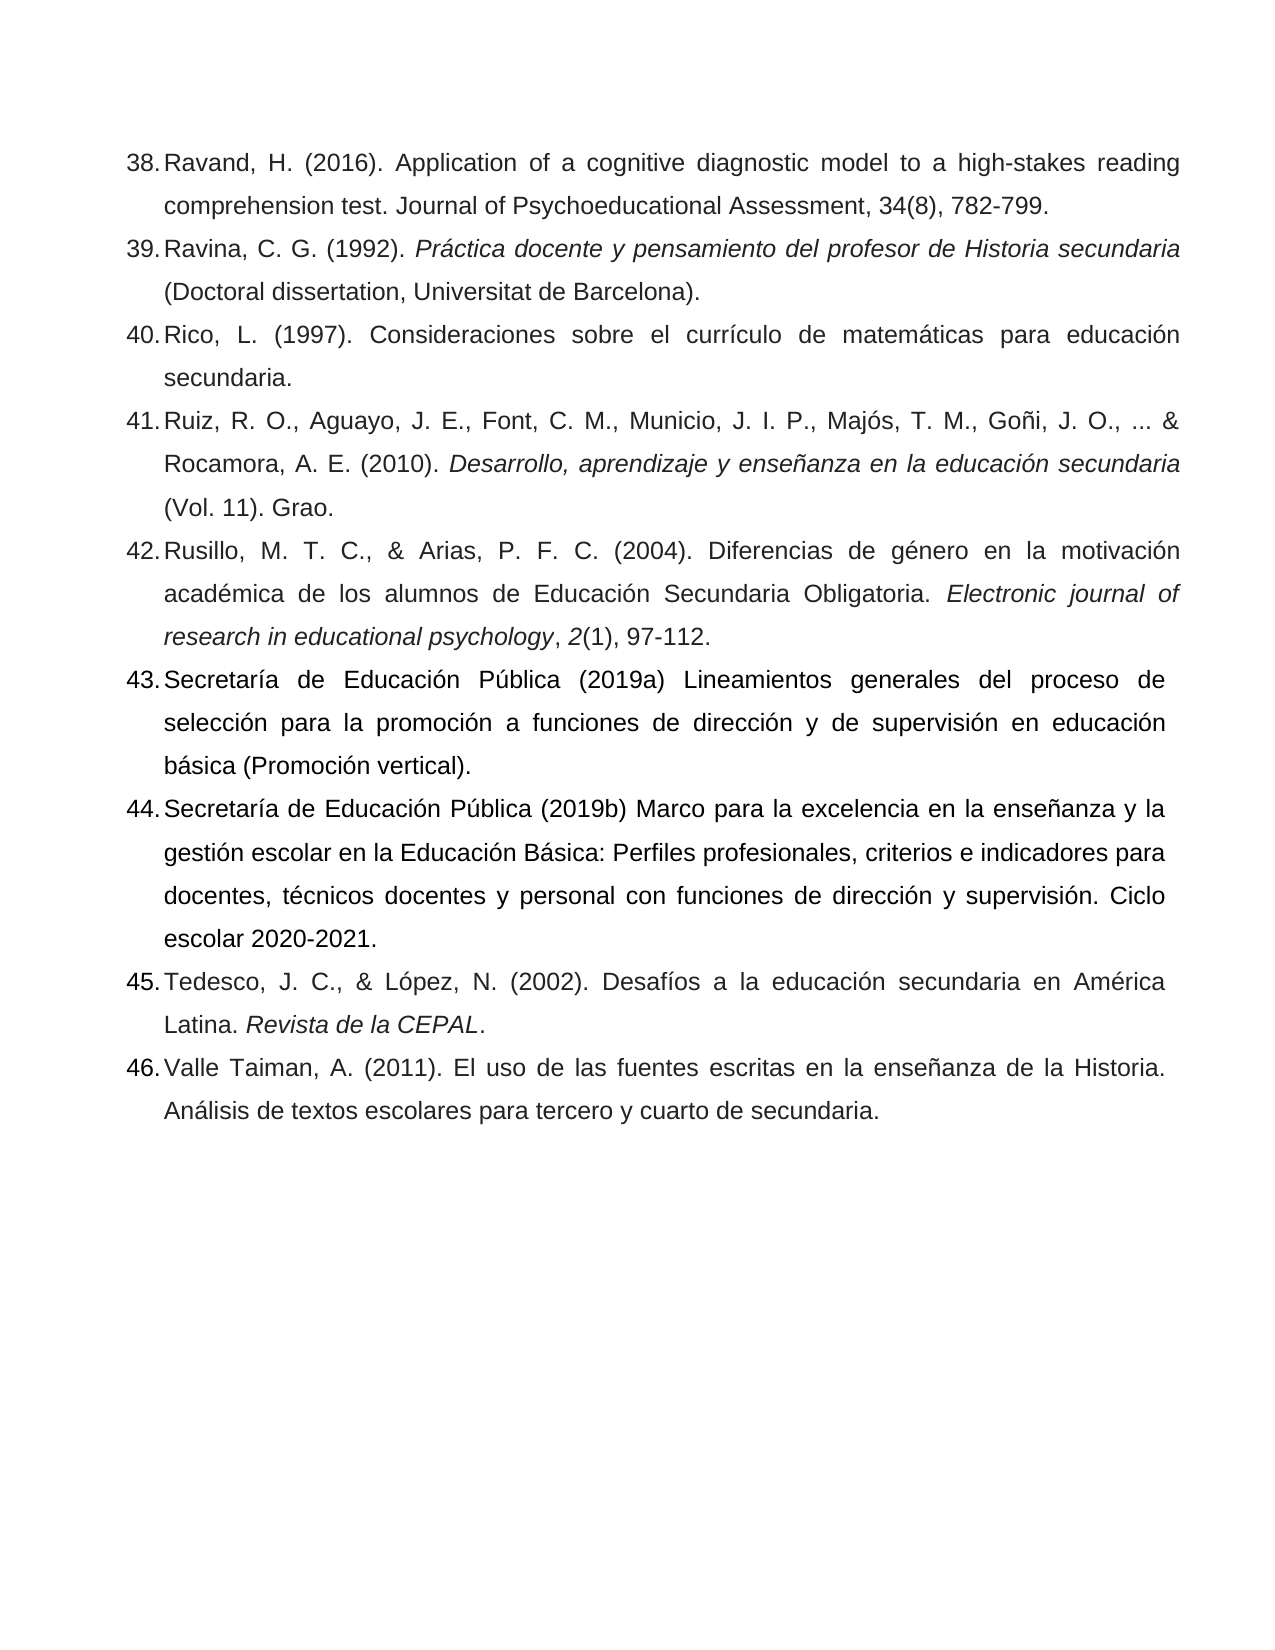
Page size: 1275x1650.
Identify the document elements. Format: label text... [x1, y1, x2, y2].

list Tedesco, J. C., & López, N. (2002). Desafíos a la educación secundaria en América Latina. Revista de la CEPAL. [126, 967, 1167, 1039]
list Valle Taiman, A. (2011). El uso de las fuentes escritas en la enseñanza de la Historia. Análisis de textos escolares para tercero y cuarto de secundaria. [126, 1053, 1167, 1125]
list Rico, L. (1997). Consideraciones sobre el currículo de matemáticas para educación secundaria. [126, 320, 1182, 392]
list Ravand, H. (2016). Application of a cognitive diagnostic model to a high-stakes reading comprehension test. Journal of Psychoeducational Assessment, 34(8), 782-799. [126, 148, 1182, 219]
list Rusillo, M. T. C., & Arias, P. F. C. (2004). Diferencias de género en la motivación académica de los alumnos de Educación Secundaria Obligatoria. Electronic journal of research in educational psychology, 2(1), 97-112. [126, 536, 1182, 651]
list Ravina, C. G. (1992). Práctica docente y pensamiento del profesor de Historia secundaria (Doctoral dissertation, Universitat de Barcelona). [126, 234, 1182, 306]
list Ruiz, R. O., Aguayo, J. E., Font, C. M., Municio, J. I. P., Majós, T. M., Goñi, J. O., ... & Rocamora, A. E. (2010). Desarrollo, aprendizaje y enseñanza en la educación secundaria (Vol. 11). Grao. [126, 406, 1182, 521]
list Secretaría de Educación Pública (2019a) Lineamientos generales del proceso de selección para la promoción a funciones de dirección y de supervisión en educación básica (Promoción vertical). [126, 665, 1167, 780]
list Secretaría de Educación Pública (2019b) Marco para la excelencia en la enseñanza y la gestión escolar en la Educación Básica: Perfiles profesionales, criterios e indicadores para docentes, técnicos docentes y personal con funciones de dirección y supervisión. Ciclo escolar 2020-2021. [126, 794, 1167, 953]
